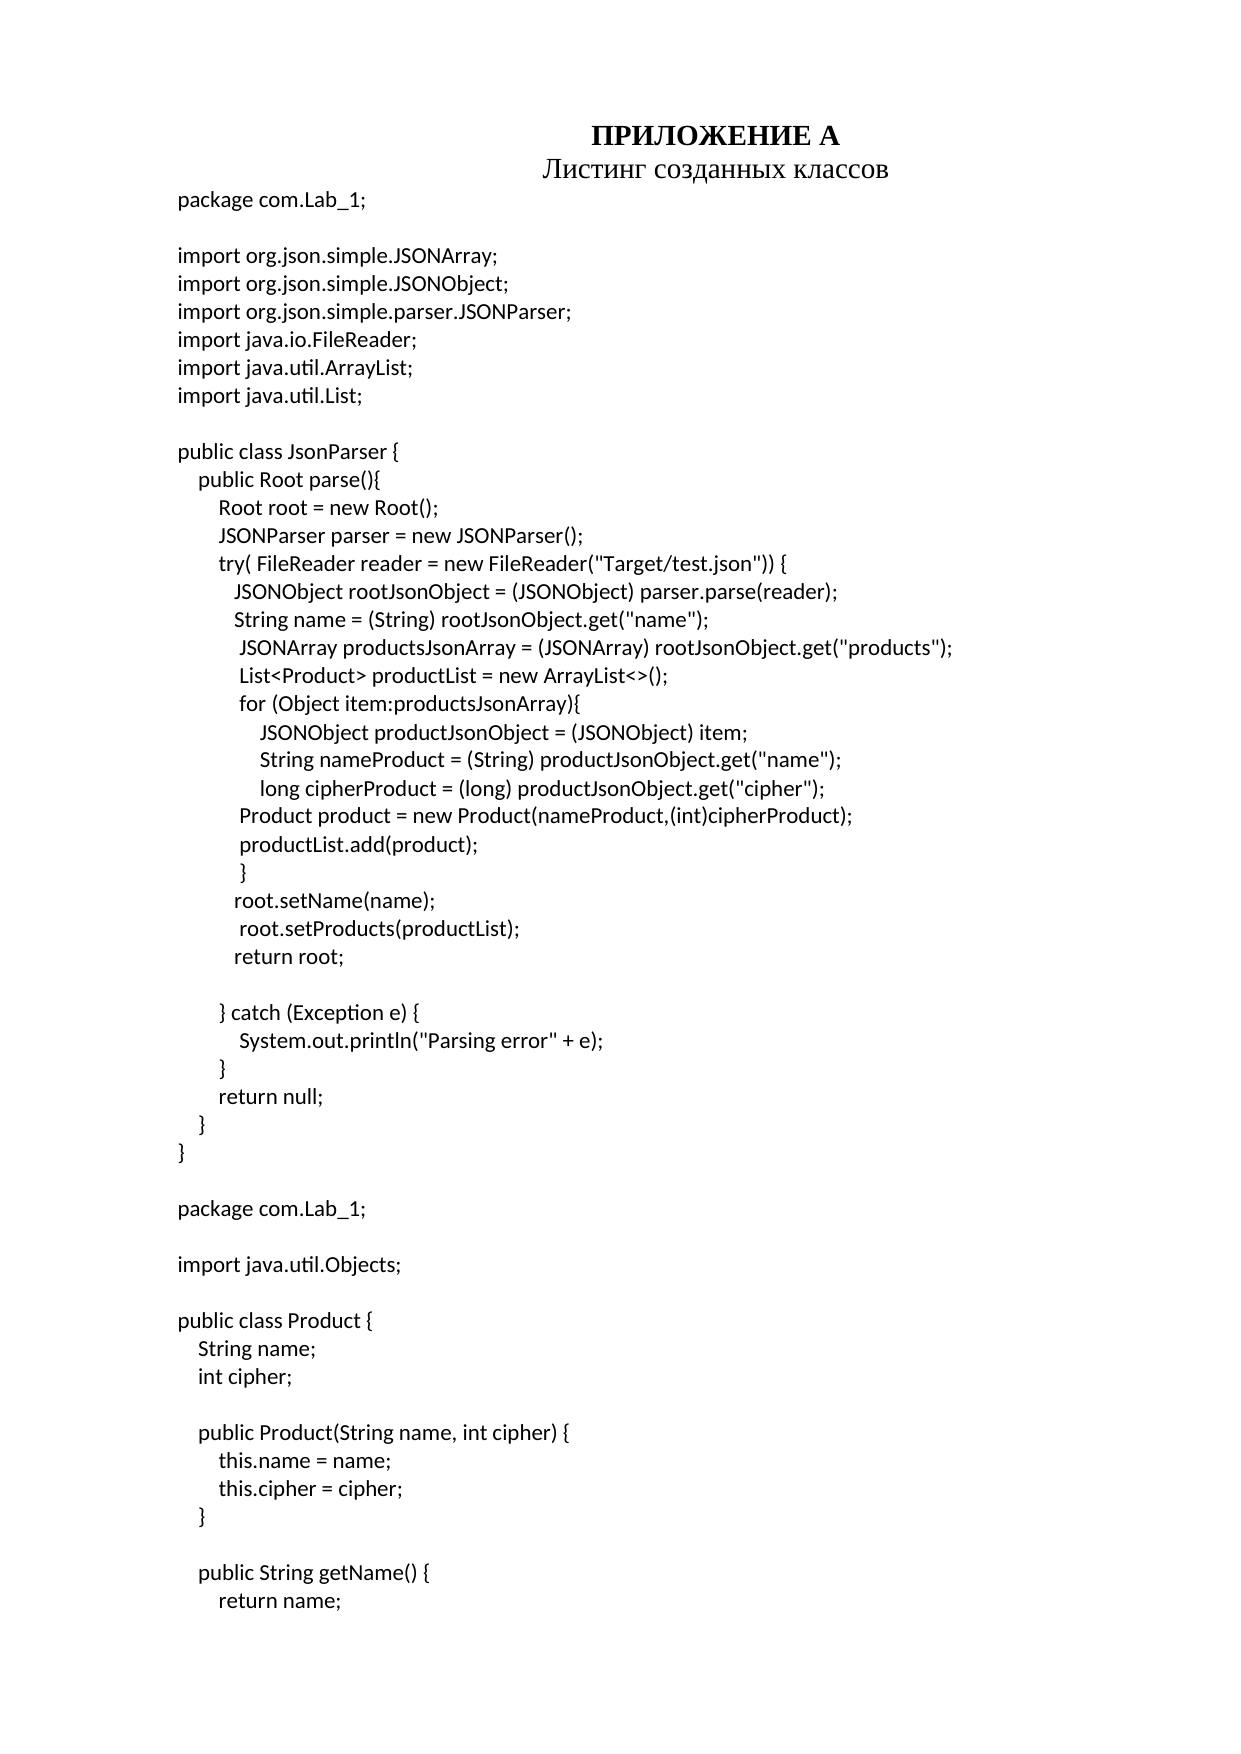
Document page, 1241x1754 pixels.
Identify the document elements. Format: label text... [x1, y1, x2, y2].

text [177, 1194, 1181, 1614]
text package com.Lab_1; import org.json.simple.JSONArray; import org.json.simple.JSONObject; import org.json.simple.parser.JSONParser; import java.io.FileReader; import java.util.ArrayList; import java.util.List; public class JsonParser { public Root parse(){ Root root = new Root(); JSONParser parser = new JSONParser(); try( FileReader reader = new FileReader("Target/test.json")) { JSONObject rootJsonObject = (JSONObject) parser.parse(reader); String name = (String) rootJsonObject.get("name"); JSONArray productsJsonArray = (JSONArray) rootJsonObject.get("products"); List<Product> productList = new ArrayList<>(); for (Object item:productsJsonArray){ JSONObject productJsonObject = (JSONObject) item; String nameProduct = (String) productJsonObject.get("name"); long cipherProduct = (long) productJsonObject.get("cipher"); Product product = new Product(nameProduct,(int)cipherProduct); productList.add(product); } root.setName(name); root.setProducts(productList); return root; } catch (Exception e) { System.out.println("Parsing error" + e); } return null; } } [177, 185, 1181, 1166]
text ПРИЛОЖЕНИЕ А [177, 118, 1181, 152]
text Листинг созданных классов [177, 152, 1181, 185]
